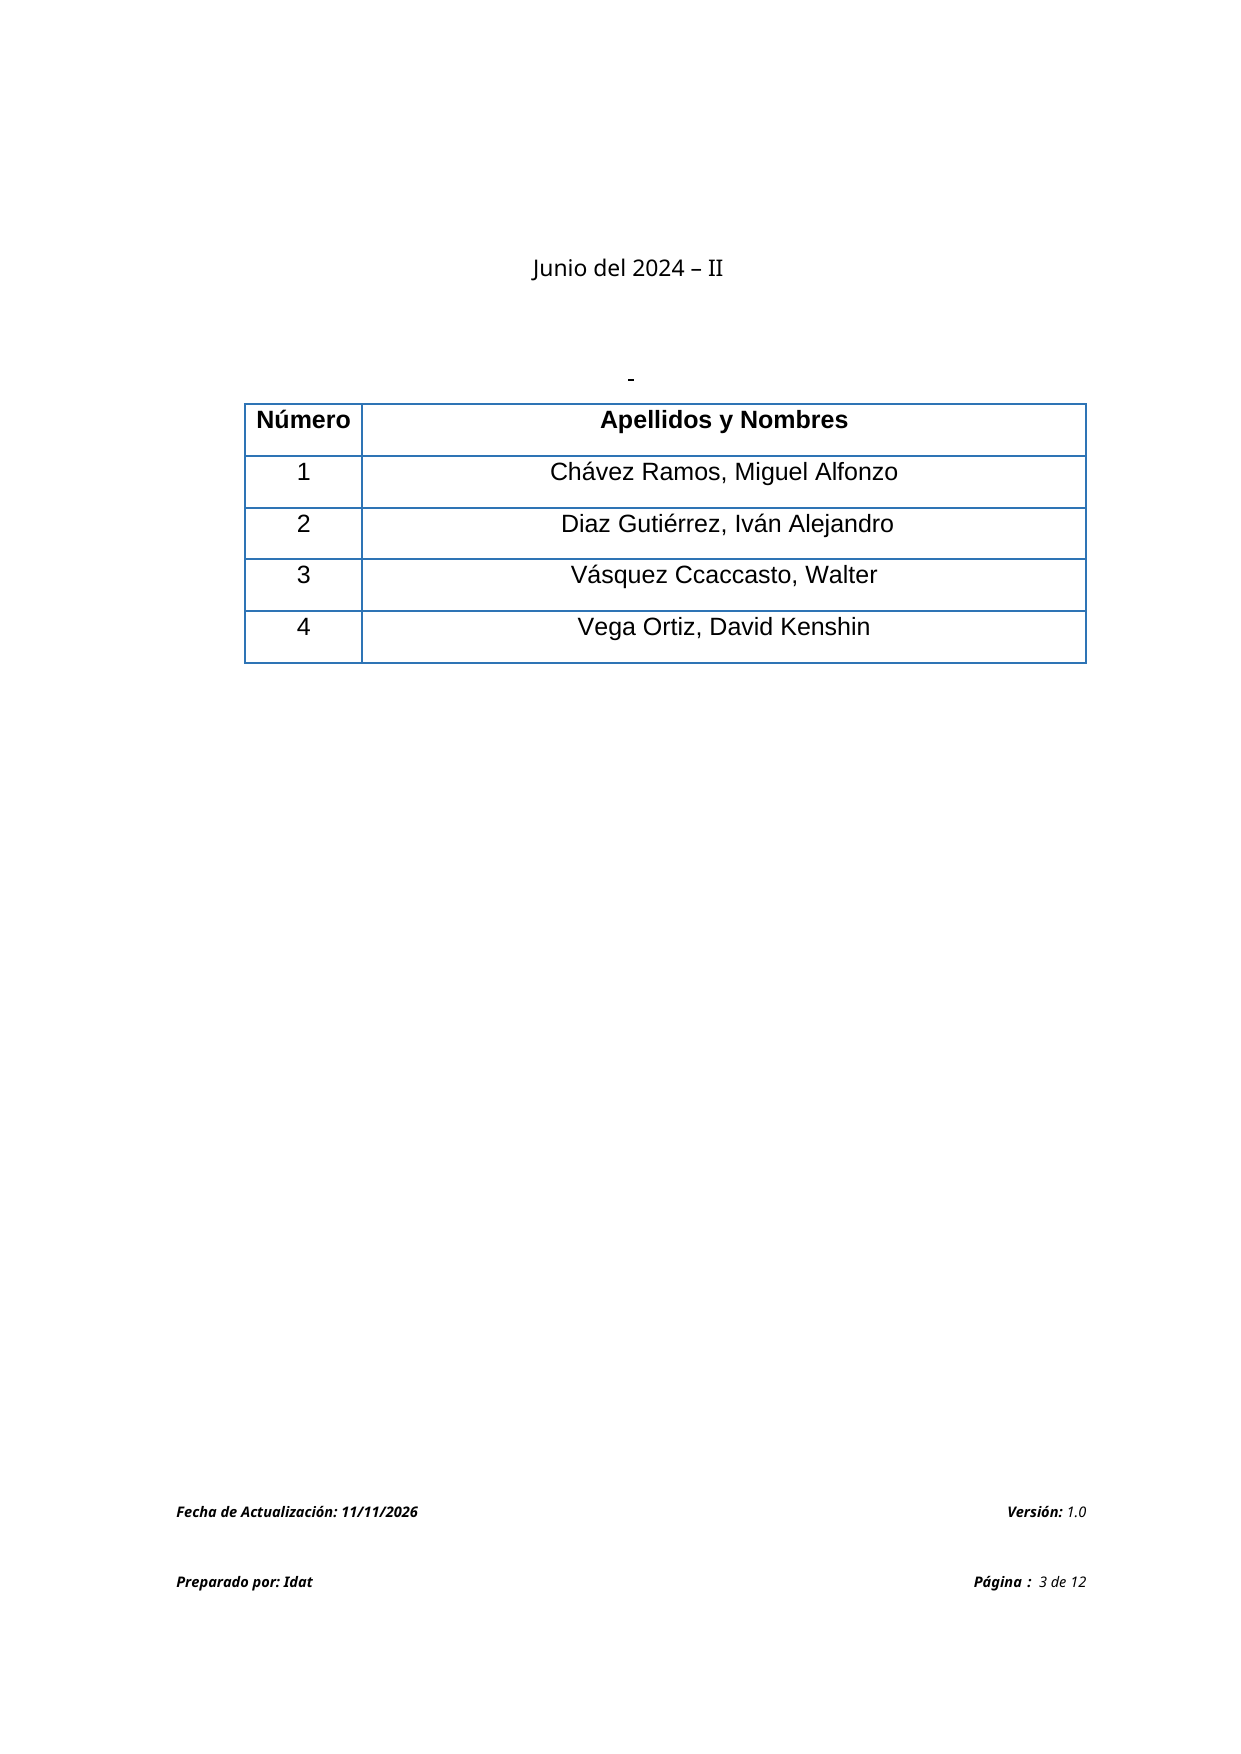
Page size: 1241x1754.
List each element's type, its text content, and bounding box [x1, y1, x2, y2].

table_cell Chávez Ramos, Miguel Alfonzo [363, 457, 1085, 507]
table_cell Diaz Gutiérrez, Iván Alejandro [363, 509, 1085, 558]
table_header Número [246, 405, 361, 455]
table_cell Vega Ortiz, David Kenshin [363, 612, 1085, 662]
table_cell Vásquez Ccaccasto, Walter [363, 560, 1085, 610]
table_cell 4 [246, 612, 361, 662]
table_cell 3 [246, 560, 361, 610]
table_cell 2 [246, 509, 361, 558]
table_cell 1 [246, 457, 361, 507]
text Junio del 2024 – II [169, 252, 1087, 283]
table_header Apellidos y Nombres [363, 405, 1085, 455]
